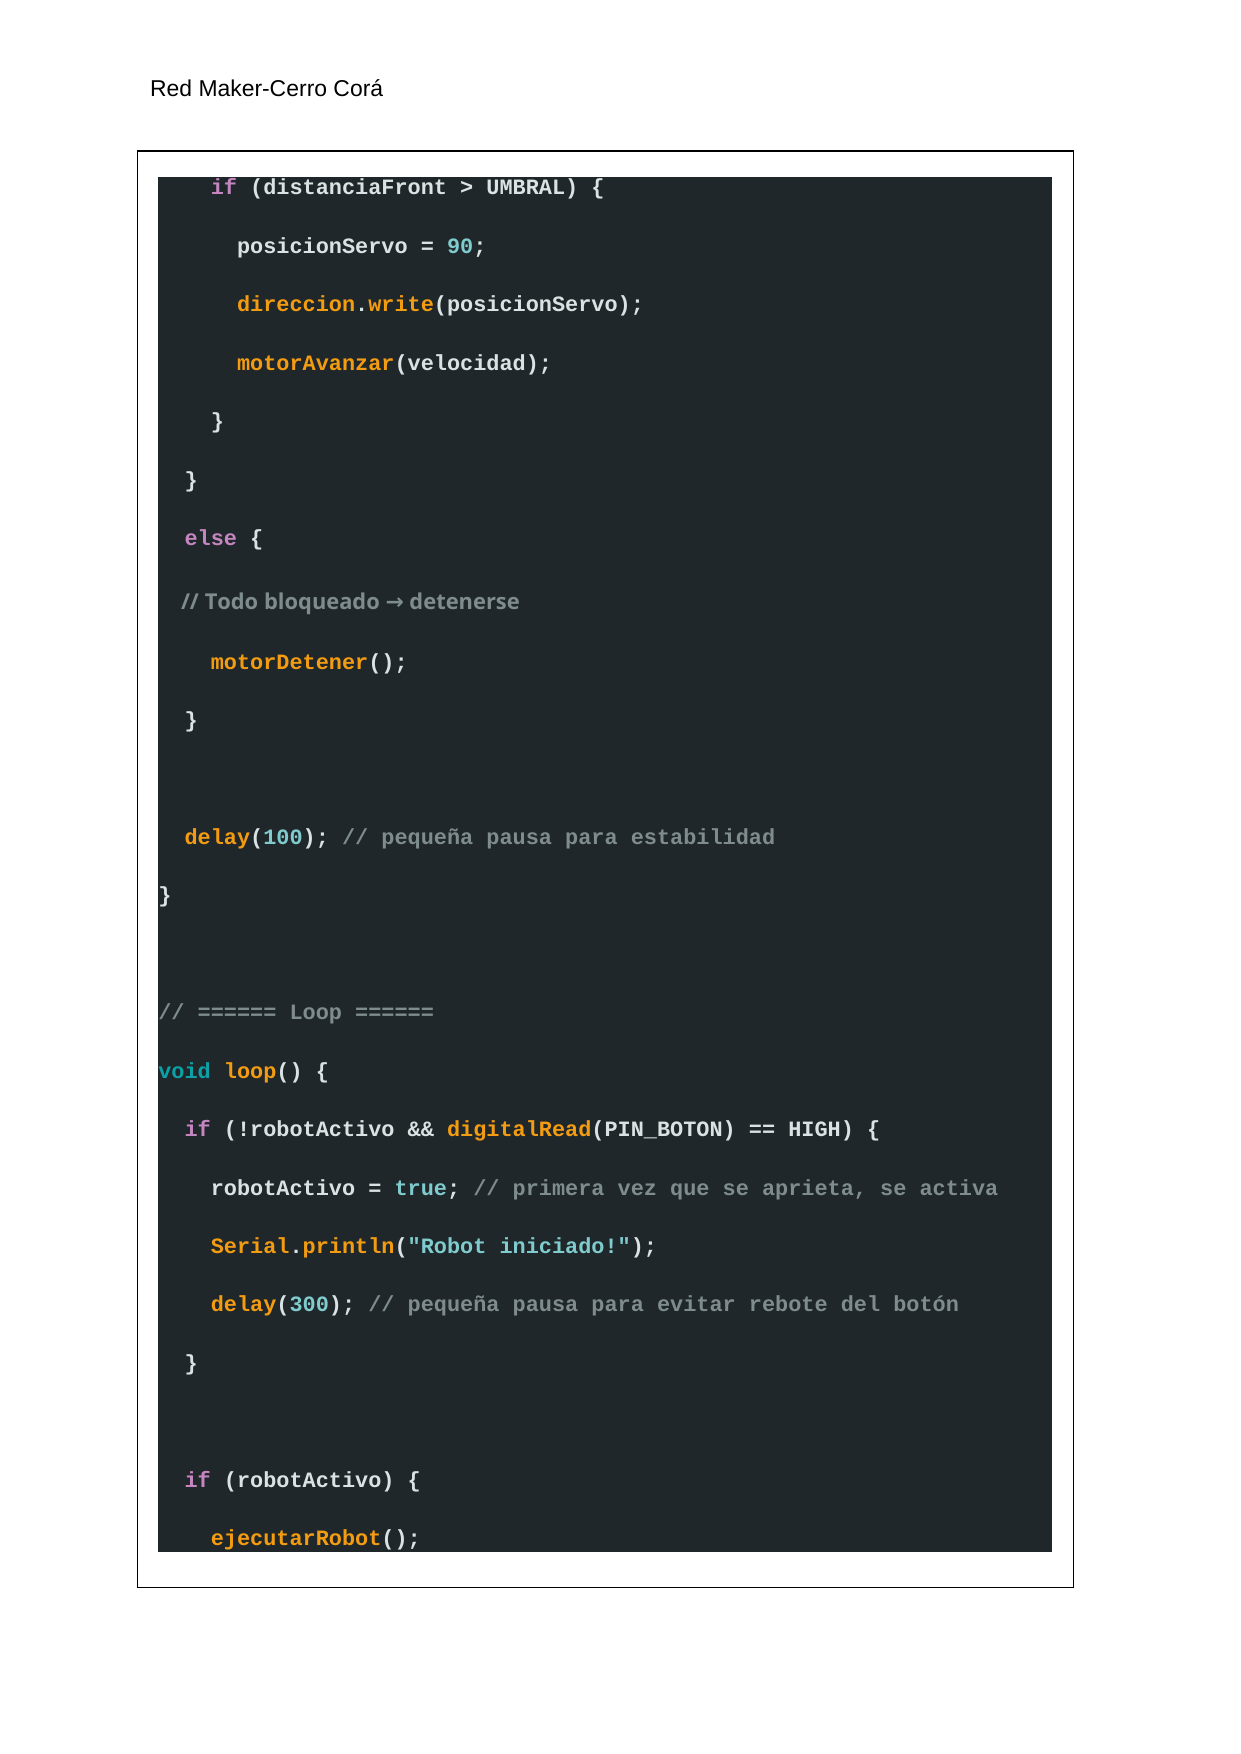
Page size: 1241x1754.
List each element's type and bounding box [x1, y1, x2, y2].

table_header [138, 152, 1073, 1586]
